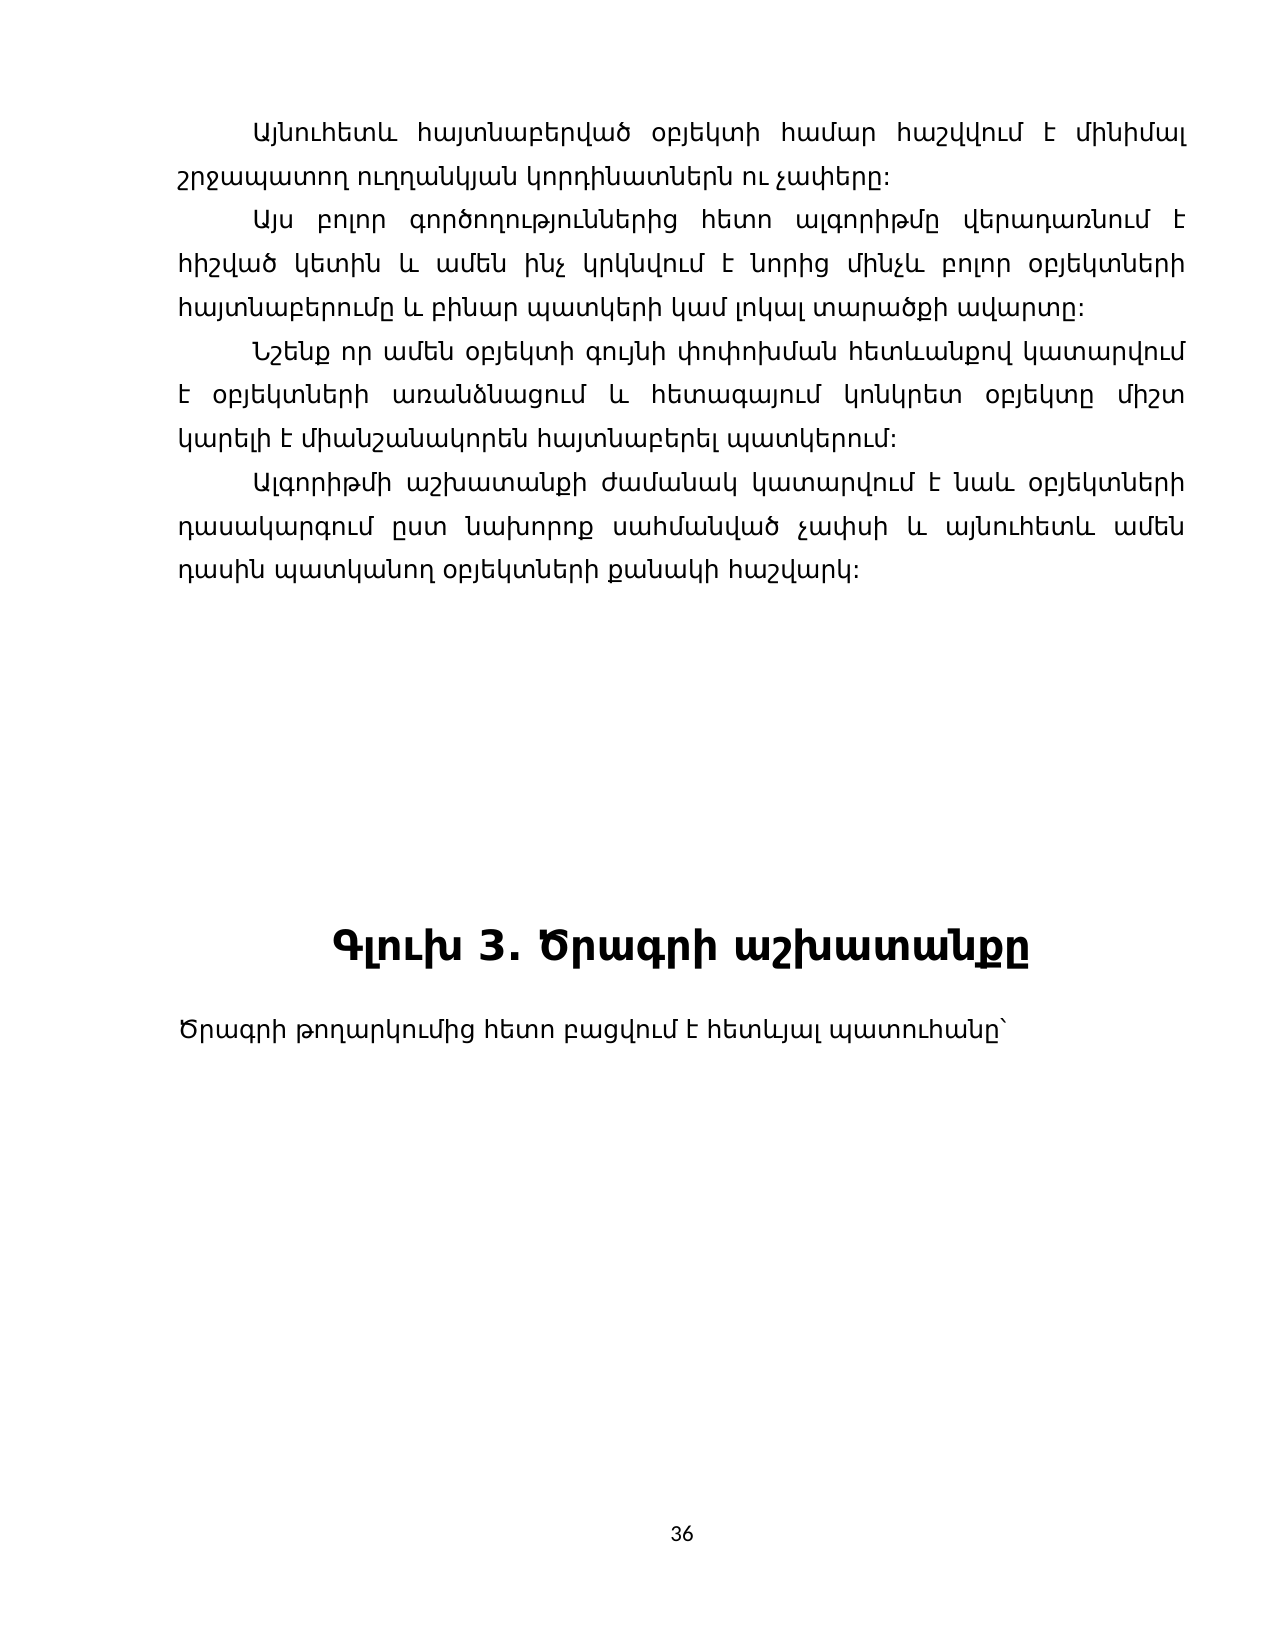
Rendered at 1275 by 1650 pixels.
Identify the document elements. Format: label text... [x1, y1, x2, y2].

text Այնուհետև հայտնաբերված օբյեկտի համար հաշվվում է մինիմալ շրջապատող ուղղանկյան կորդինատներն ու չափերը: [177, 118, 1186, 191]
text Ծրագրի թողարկումից հետո բացվում է հետևյալ պատուհանը՝ [177, 1015, 1186, 1044]
text Ալգորիթմի աշխատանքի ժամանակ կատարվում է նաև օբյեկտների դասակարգում ըստ նախորոք սահմանված չափսի և այնուհետև ամեն դասին պատկանող օբյեկտների քանակի հաշվարկ: [177, 468, 1186, 585]
text Նշենք որ ամեն օբյեկտի գույնի փոփոխման հետևանքով կատարվում է օբյեկտների առանձնացում և հետագայում կոնկրետ օբյեկտը միշտ կարելի է միանշանակորեն հայտնաբերել պատկերում: [177, 337, 1186, 453]
text Այս բոլոր գործողություններից հետո ալգորիթմը վերադառնում է հիշված կետին և ամեն ինչ կրկնվում է նորից մինչև բոլոր օբյեկտների հայտնաբերումը և բինար պատկերի կամ լոկալ տարածքի ավարտը: [177, 206, 1186, 322]
text Գլուխ 3. Ծրագրի աշխատանքը [177, 921, 1186, 970]
